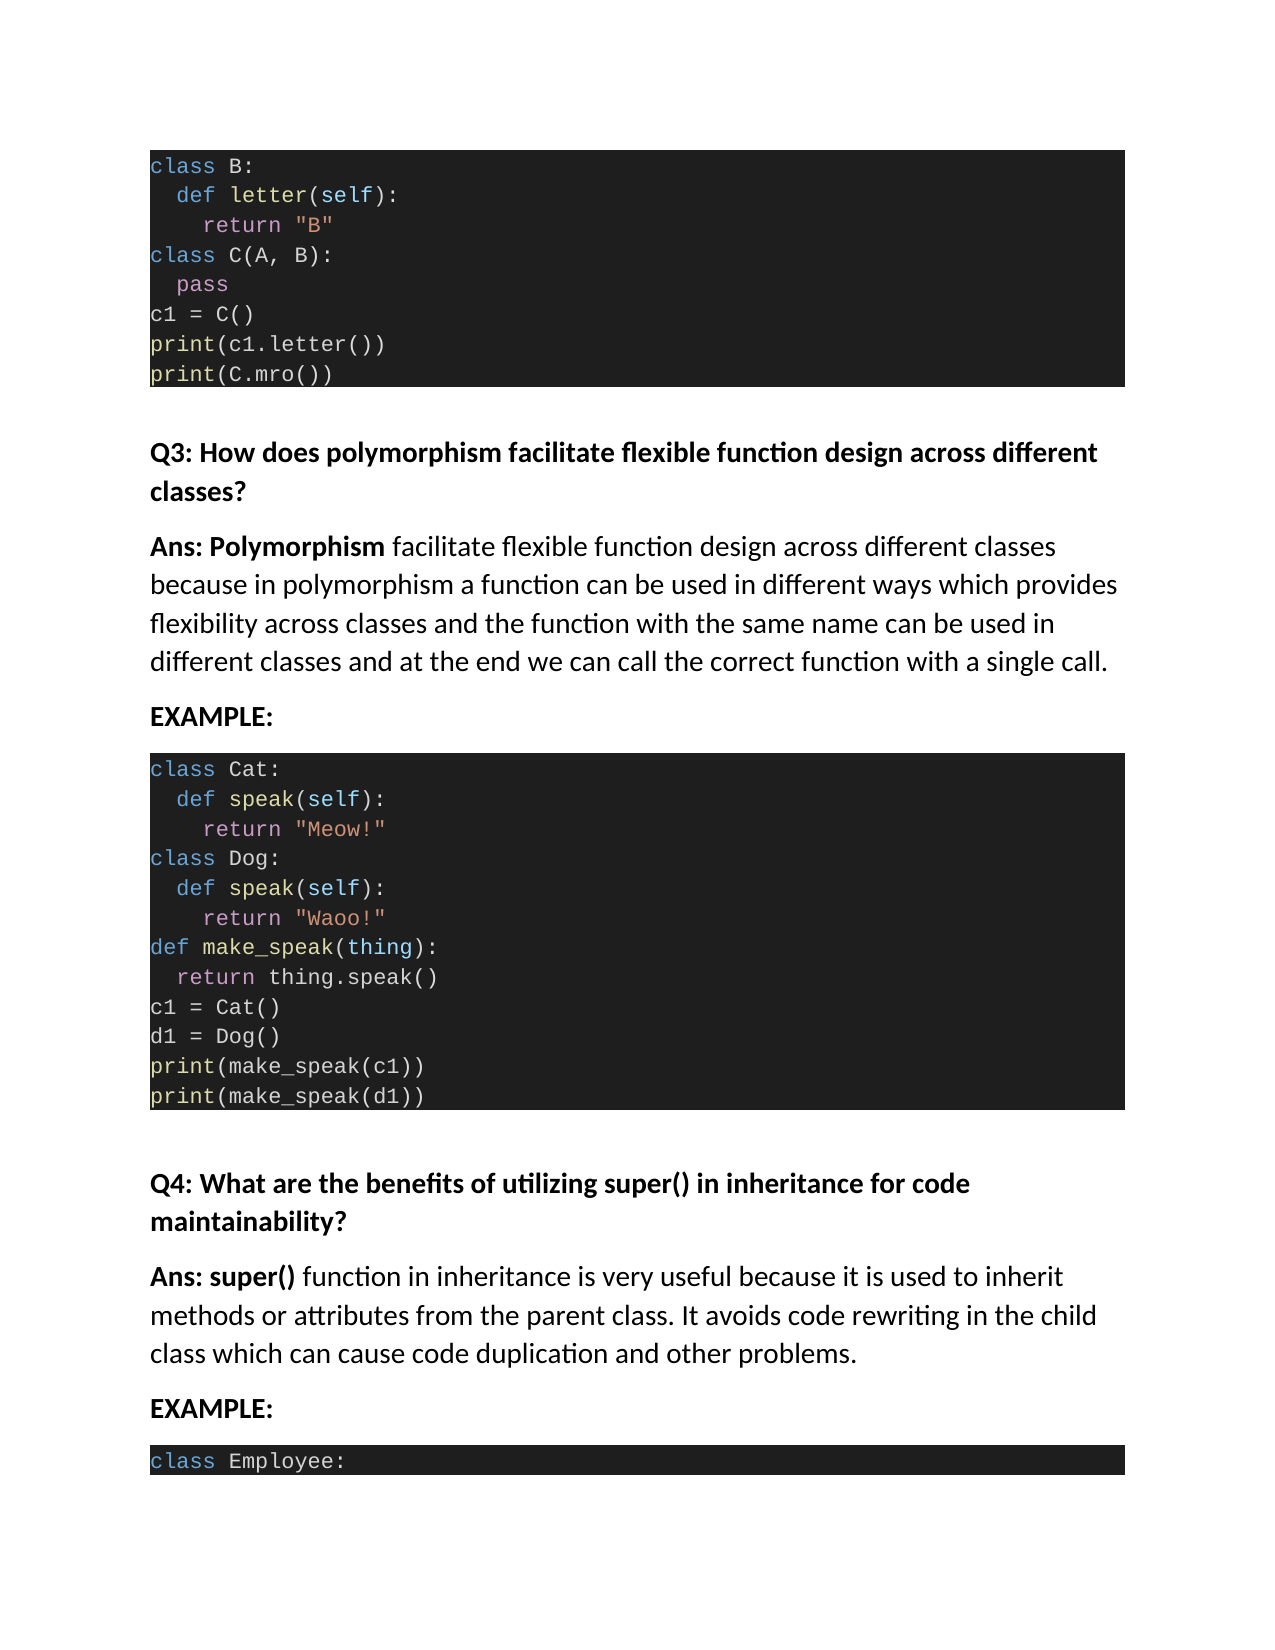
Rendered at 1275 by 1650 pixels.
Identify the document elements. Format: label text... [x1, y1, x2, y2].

text Ans: super() function in inheritance is very useful because it is used to inherit methods or attributes from the parent class. It avoids code rewriting in the child class which can cause code duplication and other problems. [150, 1258, 1125, 1371]
text pass [150, 269, 1125, 298]
text class C(A, B): [150, 239, 1125, 269]
text Q4: What are the benefits of utilizing super() in inheritance for code maintainability? [150, 1165, 1125, 1239]
text return thing.speak() [150, 961, 1125, 991]
text def speak(self): [150, 872, 1125, 902]
text EXAMPLE: [150, 1390, 1125, 1426]
text print(make_speak(d1)) [150, 1080, 1125, 1110]
text print(C.mro()) [150, 358, 1125, 387]
text Q3: How does polymorphism facilitate flexible function design across different classes? [150, 434, 1125, 508]
text def make_speak(thing): [150, 932, 1125, 961]
text EXAMPLE: [150, 698, 1125, 734]
text return "Waoo!" [150, 902, 1125, 932]
text c1 = C() [150, 298, 1125, 328]
text class Dog: [150, 842, 1125, 872]
text def speak(self): [150, 783, 1125, 813]
text return "B" [150, 209, 1125, 239]
text class B: [150, 150, 1125, 180]
text print(c1.letter()) [150, 328, 1125, 358]
text return "Meow!" [150, 813, 1125, 842]
text class Cat: [150, 753, 1125, 783]
text c1 = Cat() [150, 991, 1125, 1021]
text d1 = Dog() [150, 1021, 1125, 1050]
text def letter(self): [150, 180, 1125, 209]
text Ans: Polymorphism facilitate flexible function design across different classes because in polymorphism a function can be used in different ways which provides flexibility across classes and the function with the same name can be used in different classes and at the end we can call the correct function with a single call. [150, 528, 1125, 679]
text class Employee: [150, 1445, 1125, 1475]
text print(make_speak(c1)) [150, 1050, 1125, 1080]
